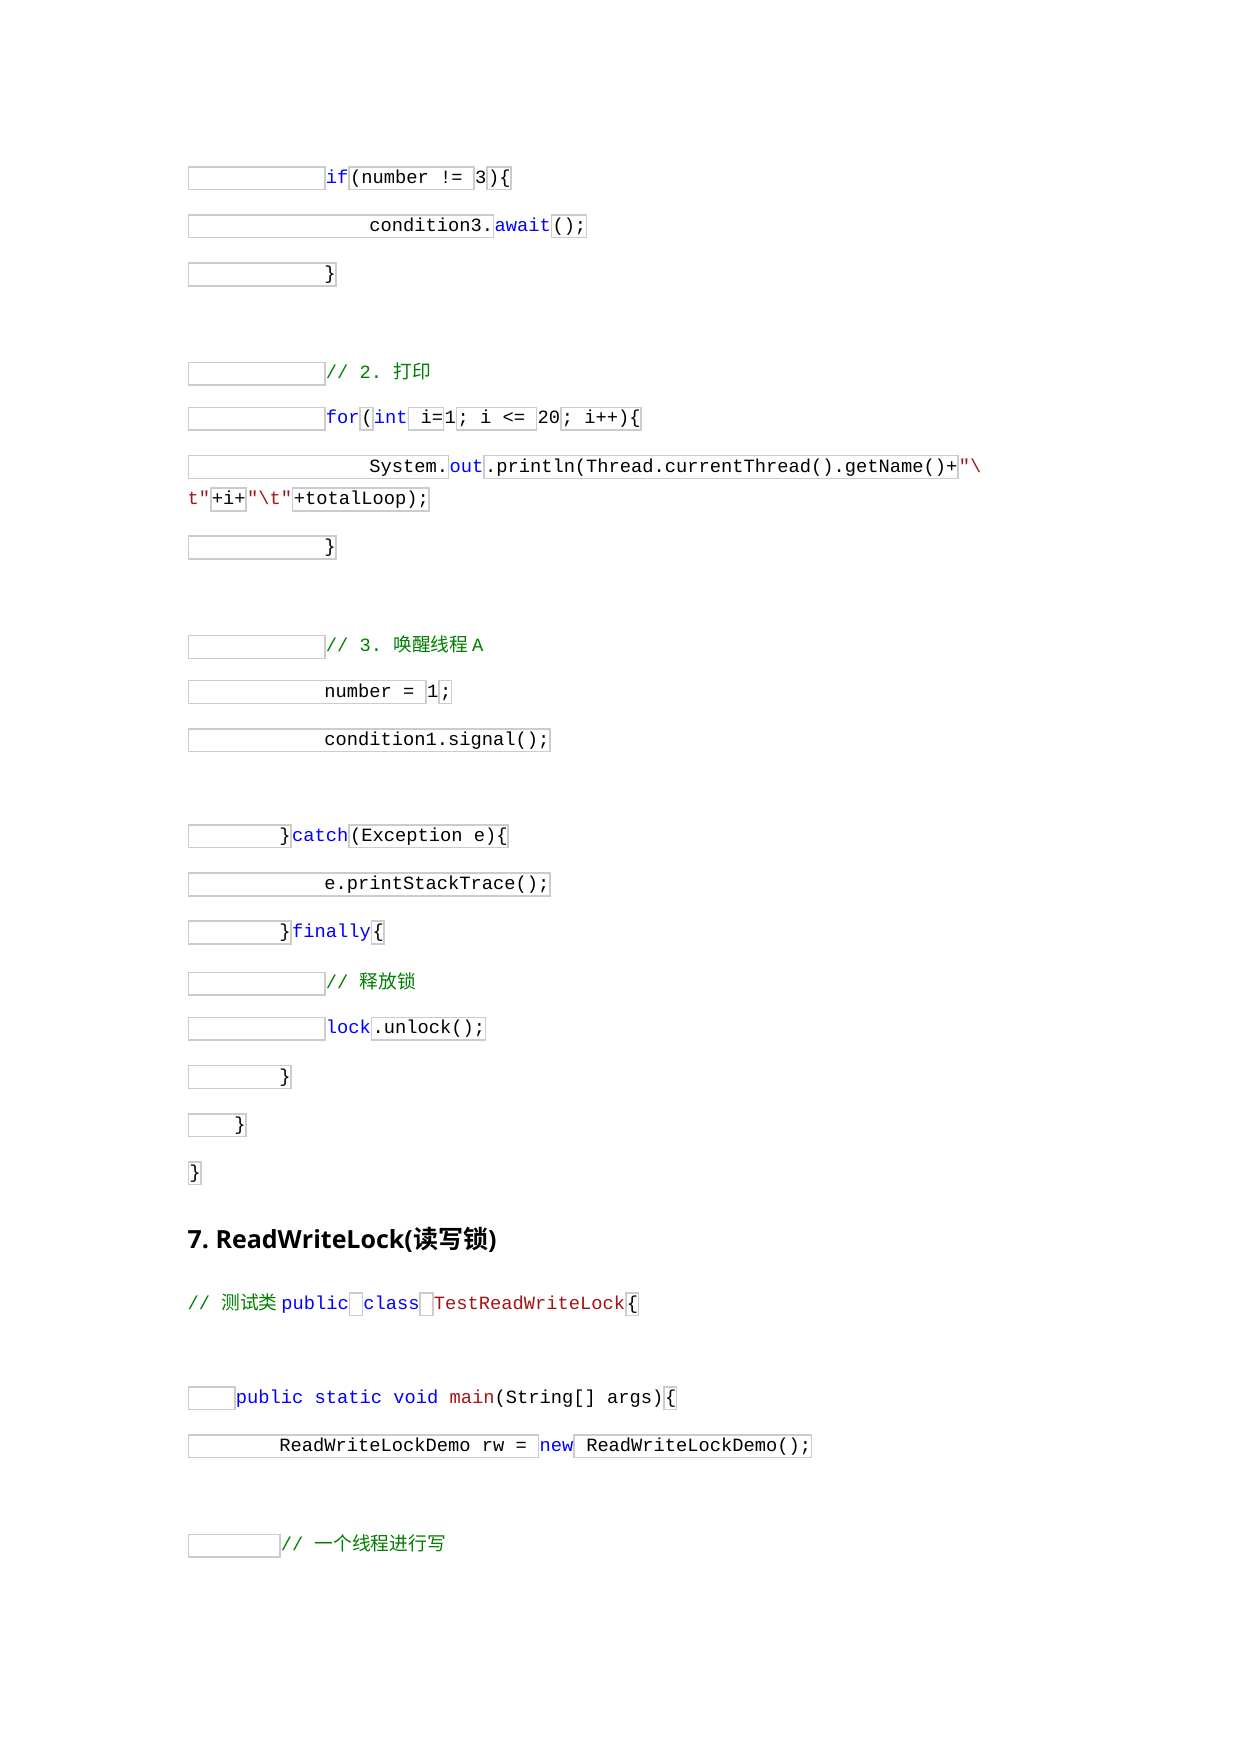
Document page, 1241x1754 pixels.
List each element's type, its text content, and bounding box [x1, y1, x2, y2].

text // 3. 唤醒线程A [187, 628, 1053, 660]
text public static void main(String[] args){ [187, 1382, 1053, 1414]
text condition1.signal(); [187, 724, 1053, 756]
text if(number != 3){ [187, 162, 1053, 194]
text // 释放锁 [187, 964, 1053, 997]
text } [187, 1109, 1053, 1141]
text // 测试类public class TestReadWriteLock{ [187, 1286, 1053, 1318]
text }catch(Exception e){ [187, 820, 1053, 853]
text } [187, 1061, 1053, 1093]
text // 2. 打印 [187, 354, 1053, 387]
text ReadWriteLockDemo rw = new ReadWriteLockDemo(); [187, 1430, 1053, 1463]
text } [187, 258, 1053, 291]
text }finally{ [187, 916, 1053, 949]
text } [187, 531, 1053, 564]
subtitle 7. ReadWriteLock(读写锁) [187, 1205, 1053, 1270]
text } [187, 1157, 1053, 1189]
text lock.unlock(); [187, 1013, 1053, 1045]
text // 一个线程进行写 [187, 1526, 1053, 1559]
text System.out.println(Thread.currentThread().getName()+"\t"+i+"\t"+totalLoop); [187, 451, 1053, 516]
text for(int i=1; i <= 20; i++){ [187, 403, 1053, 435]
text number = 1; [187, 676, 1053, 708]
text condition3.await(); [187, 210, 1053, 243]
text e.printStackTrace(); [187, 868, 1053, 901]
